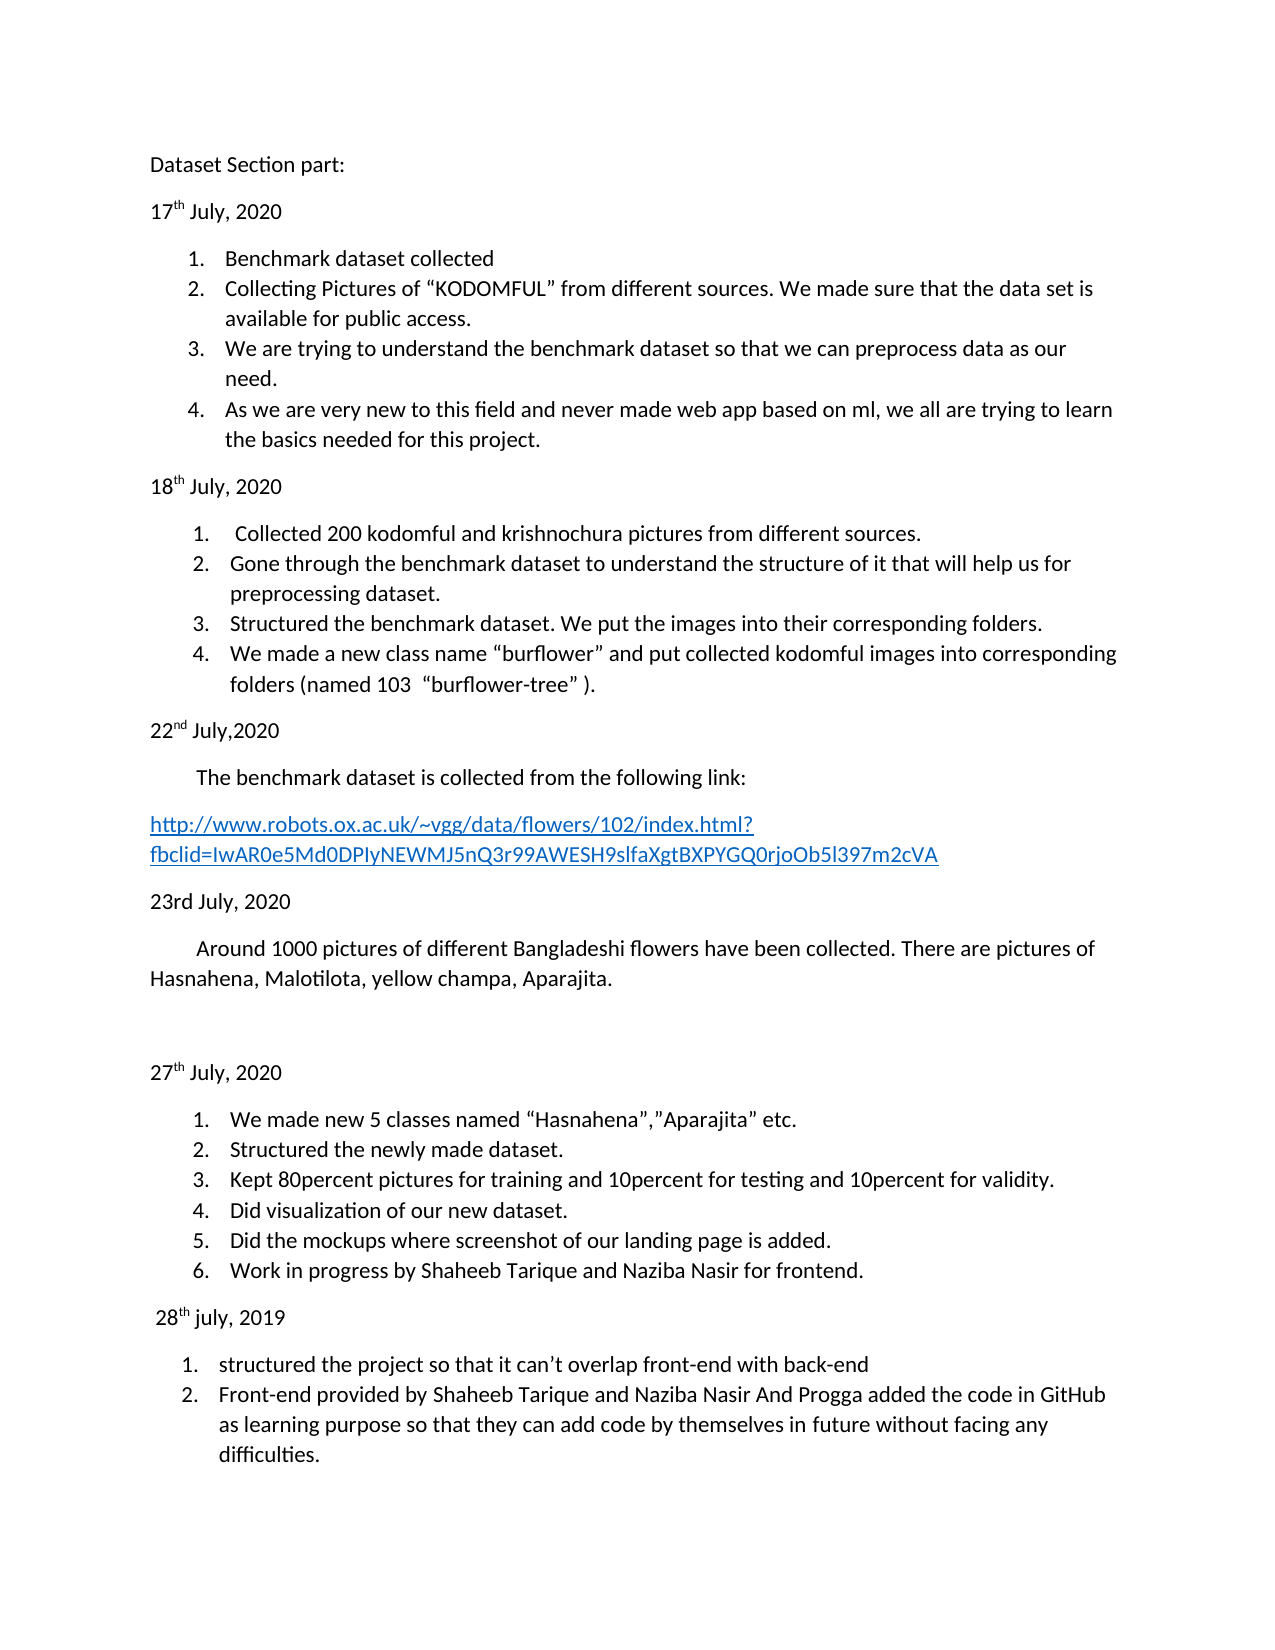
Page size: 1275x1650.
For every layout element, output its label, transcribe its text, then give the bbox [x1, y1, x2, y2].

list We are trying to understand the benchmark dataset so that we can preprocess data as our need. [187, 334, 1125, 393]
list Kept 80percent pictures for training and 10percent for testing and 10percent for validity. [192, 1166, 1125, 1194]
list Front-end provided by Shaheeb Tarique and Naziba Nasir And Progga added the code in GitHub as learning purpose so that they can add code by themselves in future without facing any difficulties. [181, 1380, 1125, 1469]
list We made a new class name “burflower” and put collected kodomful images into corresponding folders (named 103 “burflower-tree” ). [192, 639, 1125, 698]
text 17th July, 2020 [150, 197, 1125, 225]
list We made new 5 classes named “Hasnahena”,”Aparajita” etc. [192, 1105, 1125, 1133]
list Gone through the benchmark dataset to understand the structure of it that will help us for preprocessing dataset. [192, 549, 1125, 607]
text 18th July, 2020 [150, 472, 1125, 500]
text Dataset Section part: [150, 150, 1125, 178]
text Around 1000 pictures of different Bangladeshi flowers have been collected. There are pictures of Hasnahena, Malotilota, yellow champa, Aparajita. [150, 934, 1125, 993]
list Structured the benchmark dataset. We put the images into their corresponding folders. [192, 609, 1125, 637]
text 23rd July, 2020 [150, 887, 1125, 916]
text The benchmark dataset is collected from the following link: [150, 763, 1125, 792]
list Benchmark dataset collected [187, 244, 1125, 272]
text 27th July, 2020 [150, 1058, 1125, 1086]
text 22nd July,2020 [150, 717, 1125, 745]
list Structured the newly made dataset. [192, 1135, 1125, 1163]
list Did visualization of our new dataset. [192, 1196, 1125, 1224]
text 28th july, 2019 [150, 1303, 1125, 1331]
list Collected 200 kodomful and krishnochura pictures from different sources. [192, 519, 1125, 547]
list Work in progress by Shaheeb Tarique and Naziba Nasir for frontend. [192, 1256, 1125, 1284]
list structured the project so that it can’t overlap front-end with back-end [181, 1350, 1125, 1378]
list Collecting Pictures of “KODOMFUL” from different sources. We made sure that the data set is available for public access. [187, 274, 1125, 332]
list Did the mockups where screenshot of our landing page is added. [192, 1226, 1125, 1254]
list As we are very new to this field and never made web app based on ml, we all are trying to learn the basics needed for this project. [187, 395, 1125, 453]
text http://www.robots.ox.ac.uk/~vgg/data/flowers/102/index.html?fbclid=IwAR0e5Md0DPIyNEWMJ5nQ3r99AWESH9slfaXgtBXPYGQ0rjoOb5l397m2cVA [150, 810, 1125, 869]
